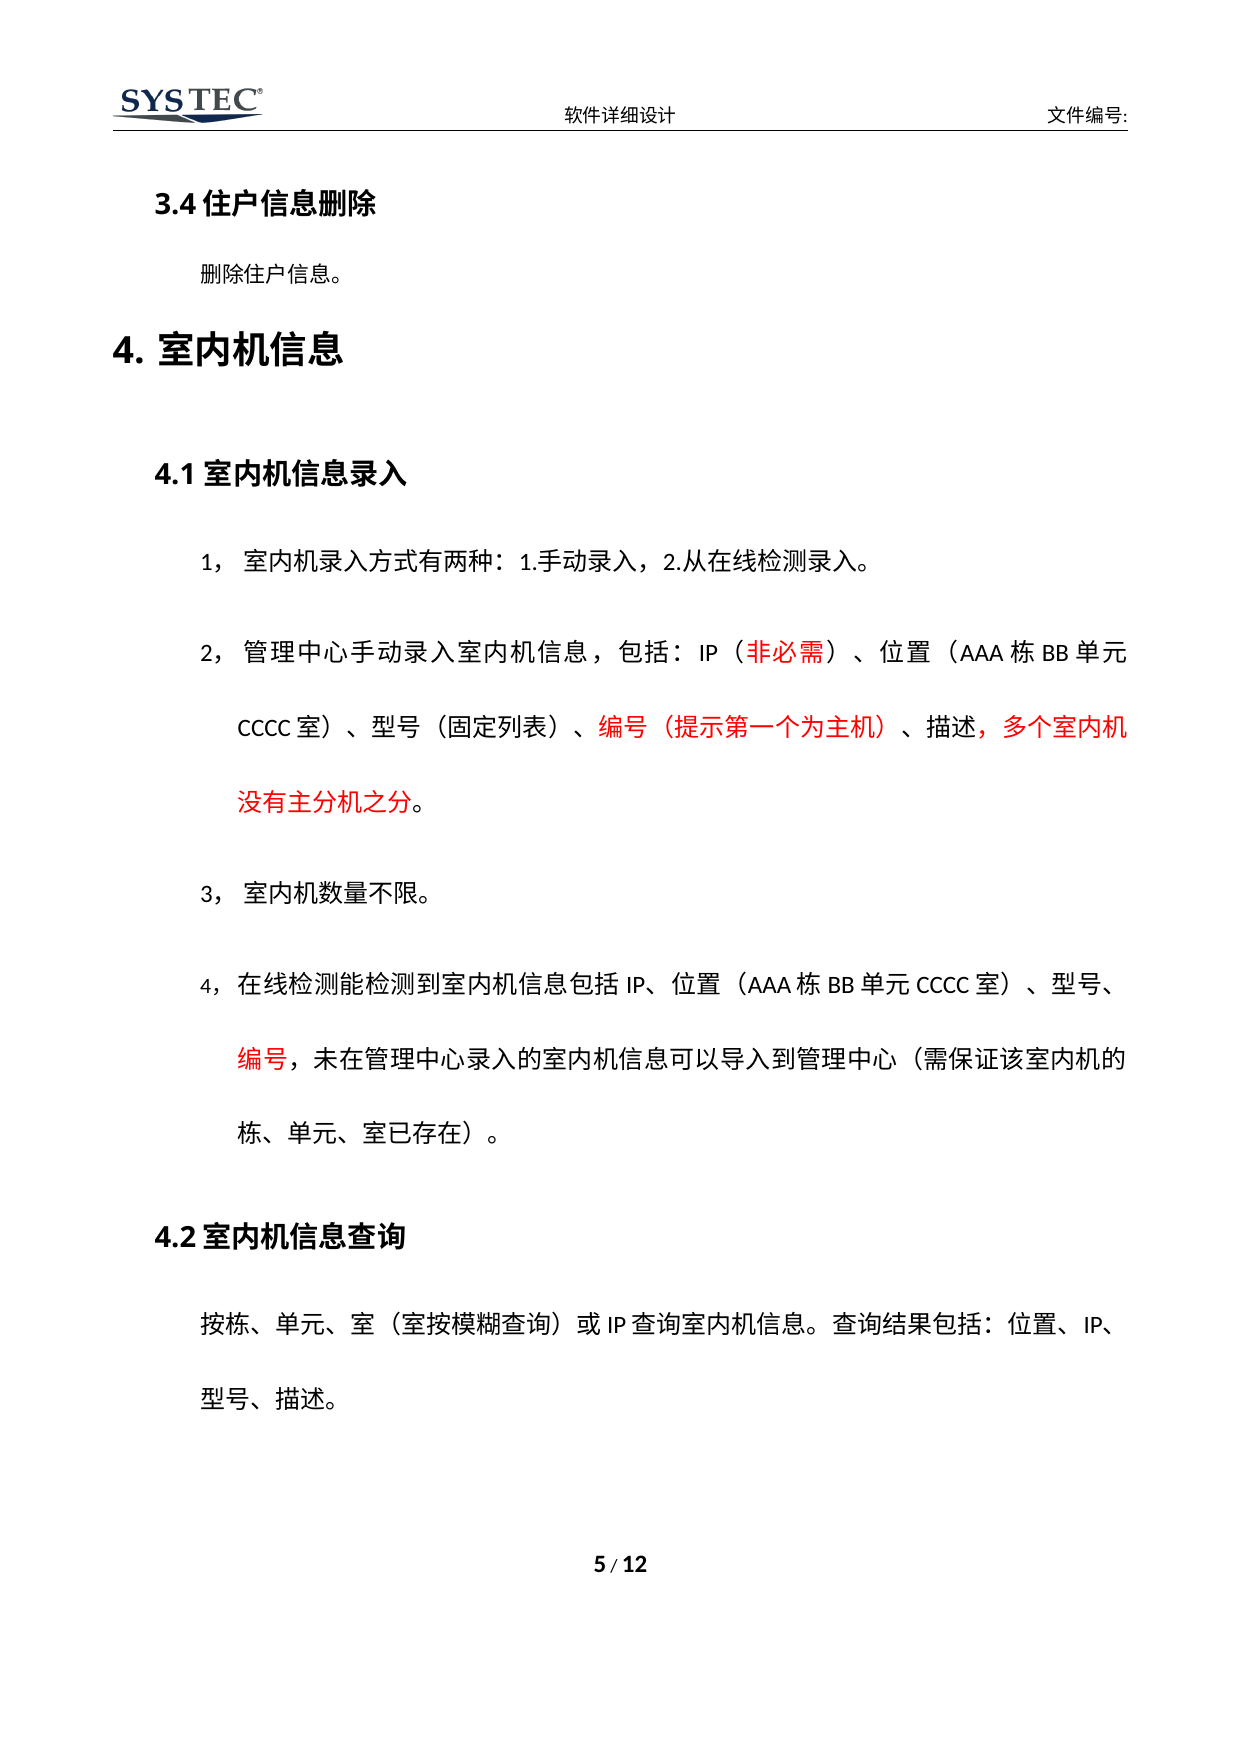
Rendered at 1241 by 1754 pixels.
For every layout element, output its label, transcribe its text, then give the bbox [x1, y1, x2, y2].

list 室内机录入方式有两种：1.手动录入，2.从在线检测录入。 [200, 527, 1128, 592]
list 管理中心手动录入室内机信息，包括：IP（非必需）、位置（AAA栋BB单元CCCC室）、型号（固定列表）、编号（提示第一个为主机）、描述，多个室内机没有主分机之分。 [200, 618, 1128, 833]
subtitle 室内机信息 [112, 315, 1128, 380]
list 在线检测能检测到室内机信息包括IP、位置（AAA栋BB单元CCCC室）、型号、编号，未在管理中心录入的室内机信息可以导入到管理中心（需保证该室内机的栋、单元、室已存在）。 [200, 950, 1128, 1164]
picture [112, 88, 263, 123]
subtitle 3.4住户信息删除 [154, 169, 1128, 234]
subtitle 4.2室内机信息查询 [154, 1202, 1128, 1267]
text 删除住户信息。 [156, 257, 1128, 289]
list 室内机数量不限。 [200, 859, 1128, 924]
subtitle 4.1 室内机信息录入 [154, 439, 1128, 504]
text 按栋、单元、室（室按模糊查询）或IP查询室内机信息。查询结果包括：位置、IP、型号、描述。 [200, 1290, 1128, 1430]
